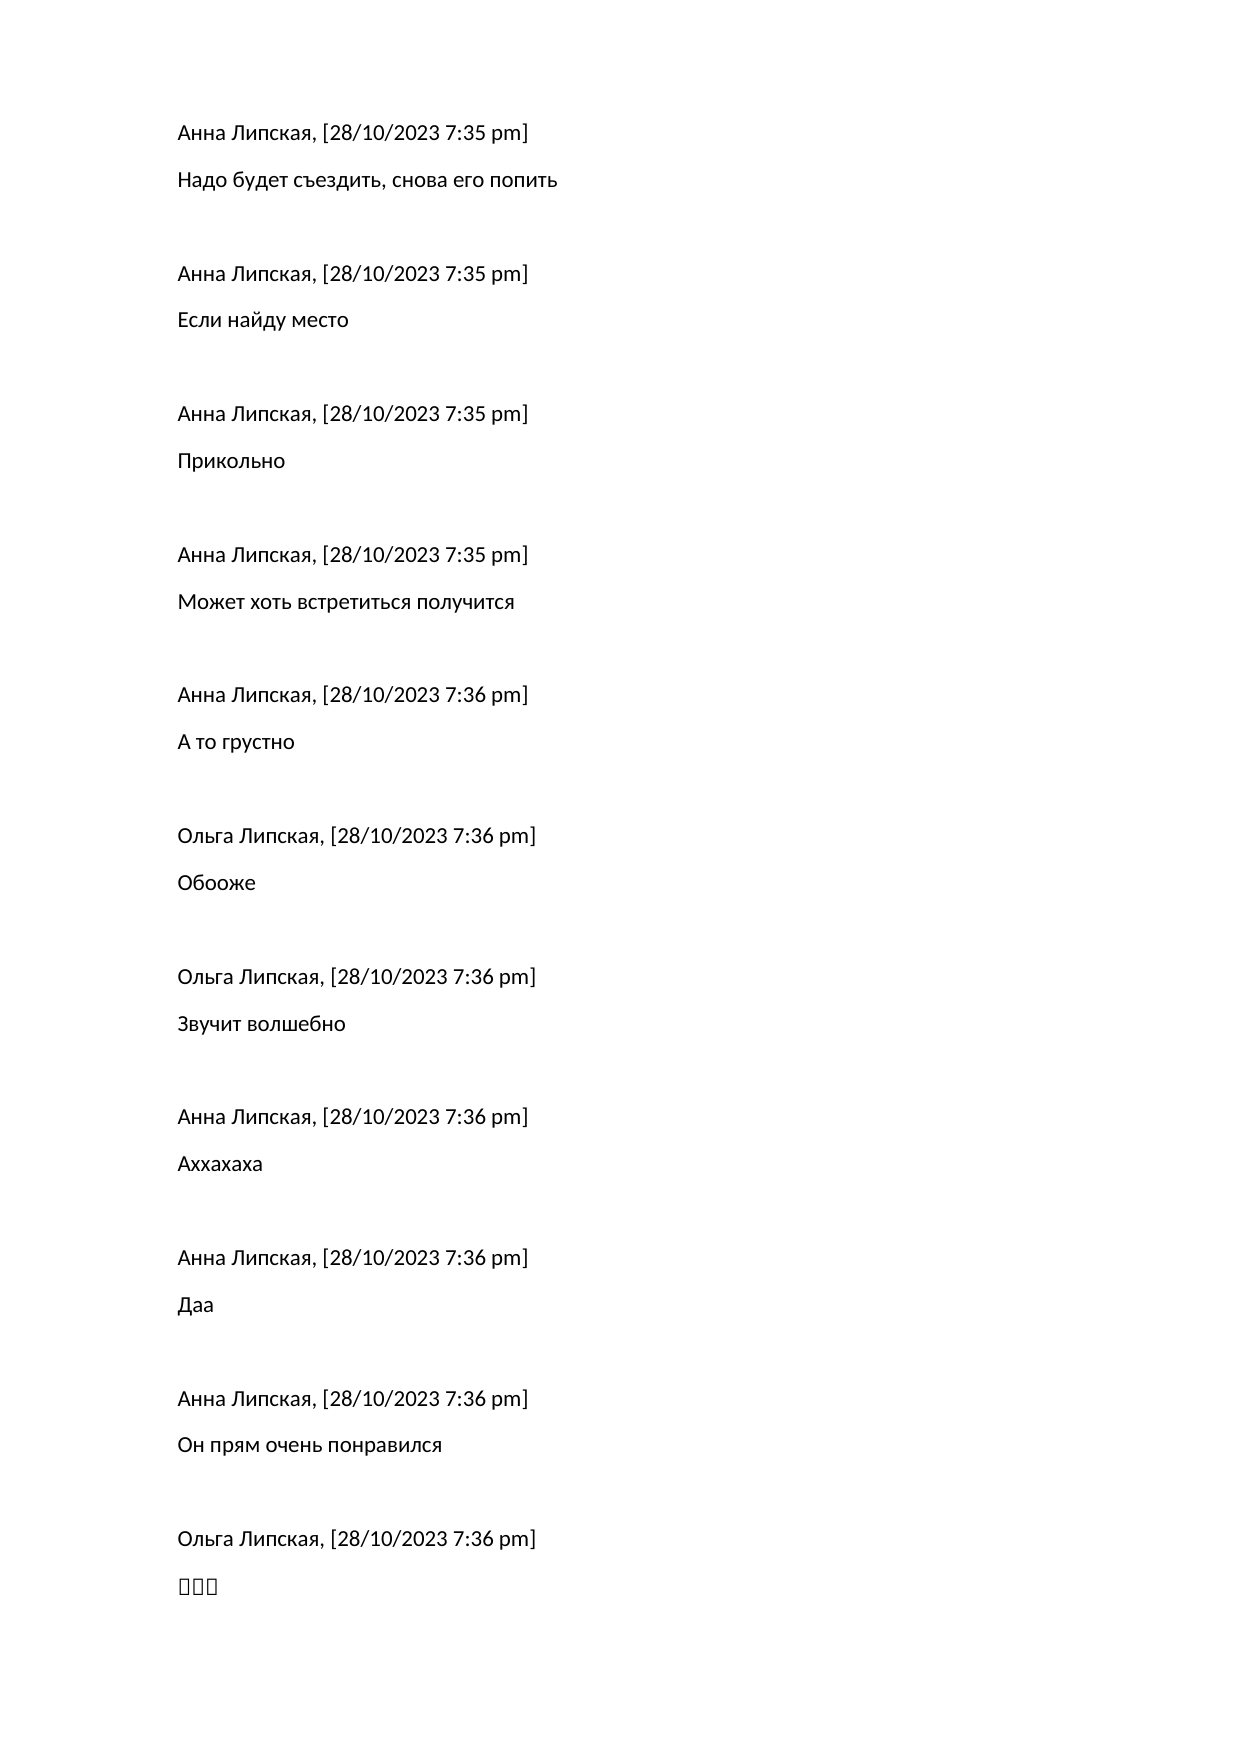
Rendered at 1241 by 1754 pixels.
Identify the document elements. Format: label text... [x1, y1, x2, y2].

text Аххахаха [177, 1149, 1152, 1177]
text Надо будет съездить, снова его попить [177, 165, 1152, 193]
text Звучит волшебно [177, 1009, 1152, 1037]
text Анна Липская, [28/10/2023 7:35 pm] [177, 259, 1152, 287]
text Даа [177, 1290, 1152, 1318]
text Анна Липская, [28/10/2023 7:36 pm] [177, 1243, 1152, 1271]
text А то грустно [177, 727, 1152, 756]
text Анна Липская, [28/10/2023 7:35 pm] [177, 540, 1152, 568]
text Анна Липская, [28/10/2023 7:35 pm] [177, 118, 1152, 146]
text 🥺🥺🥺 [177, 1571, 1152, 1602]
text Обооже [177, 868, 1152, 896]
text Прикольно [177, 446, 1152, 474]
text Ольга Липская, [28/10/2023 7:36 pm] [177, 821, 1152, 849]
text Анна Липская, [28/10/2023 7:36 pm] [177, 1384, 1152, 1412]
text Анна Липская, [28/10/2023 7:36 pm] [177, 681, 1152, 709]
text Если найду место [177, 306, 1152, 334]
text Ольга Липская, [28/10/2023 7:36 pm] [177, 1524, 1152, 1552]
text Анна Липская, [28/10/2023 7:36 pm] [177, 1102, 1152, 1131]
text Может хоть встретиться получится [177, 587, 1152, 615]
text Анна Липская, [28/10/2023 7:35 pm] [177, 399, 1152, 427]
text Ольга Липская, [28/10/2023 7:36 pm] [177, 962, 1152, 990]
text Он прям очень понравился [177, 1431, 1152, 1459]
